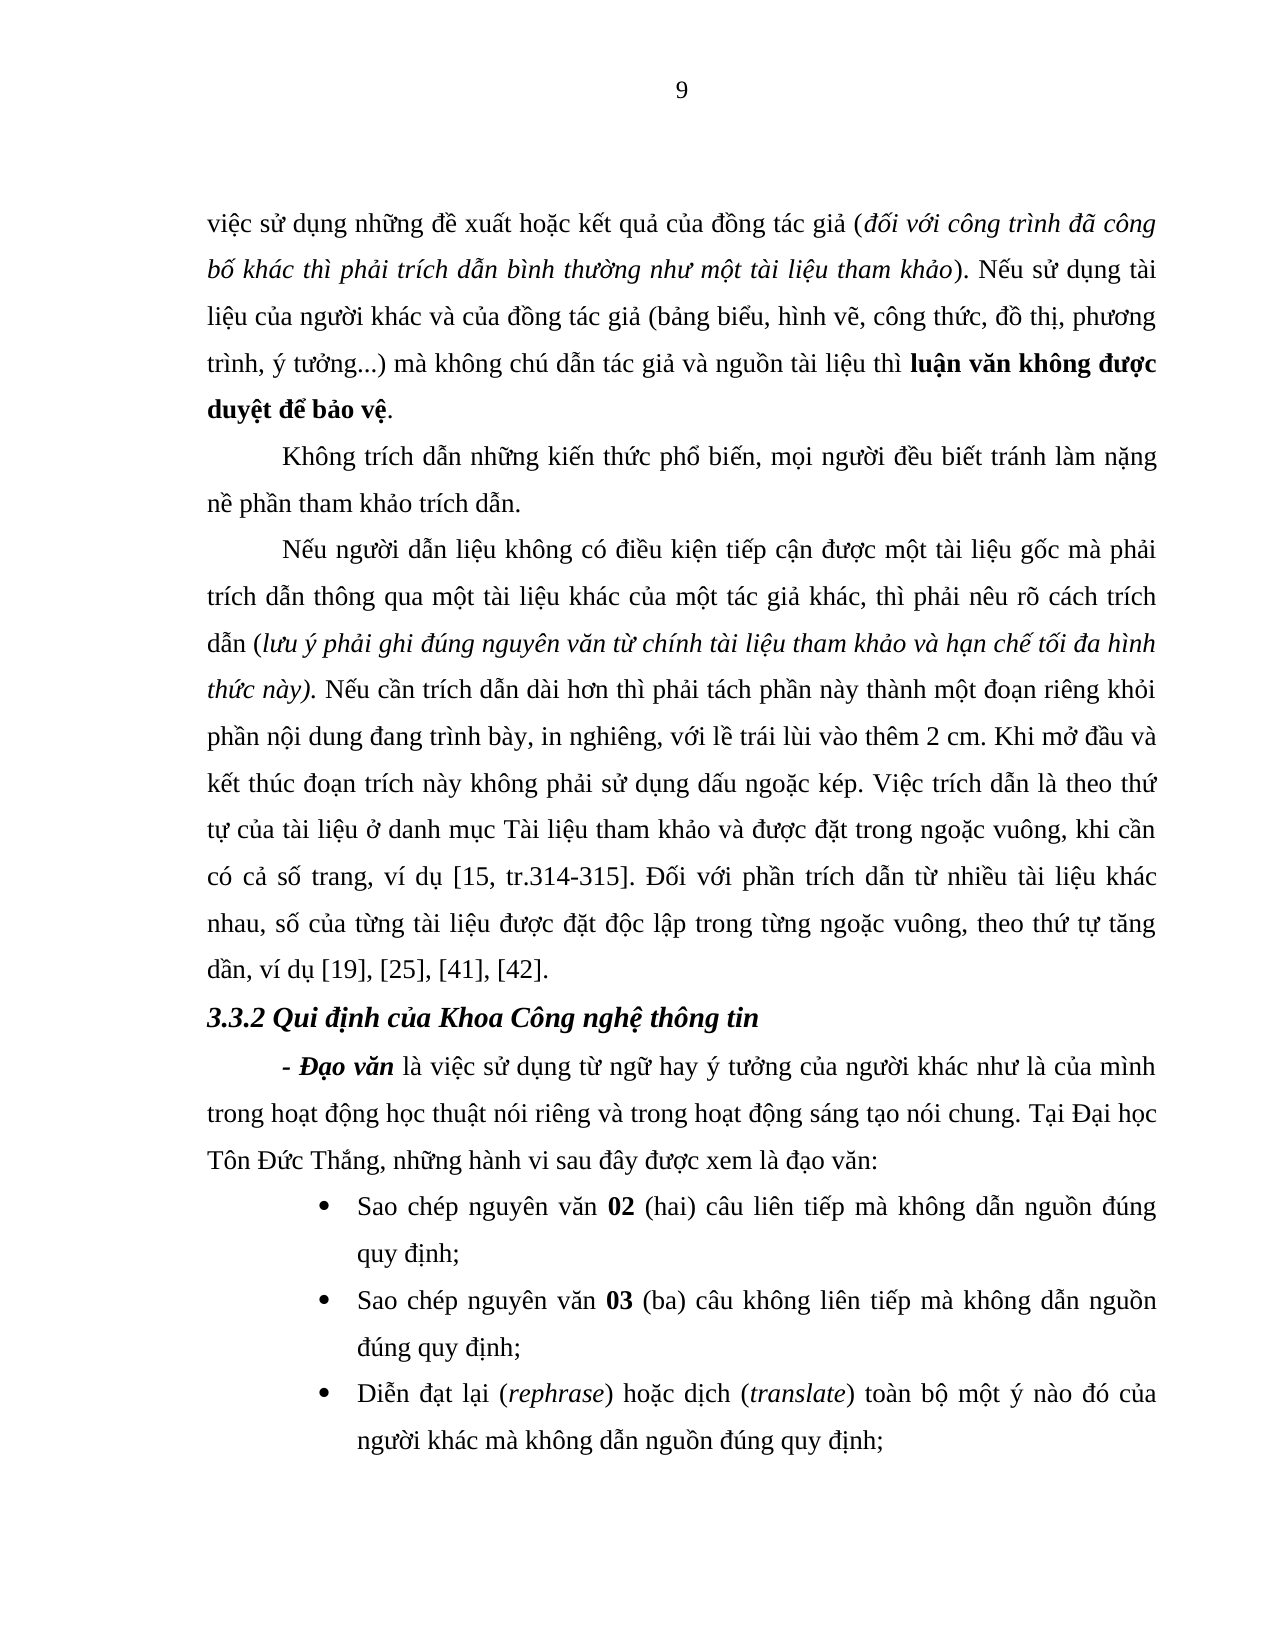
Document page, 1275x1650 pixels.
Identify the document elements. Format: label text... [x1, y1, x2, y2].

text - Đạo văn là việc sử dụng từ ngữ hay ý tưởng của người khác như là của mình trong hoạt động học thuật nói riêng và trong hoạt động sáng tạo nói chung. Tại Đại học Tôn Đức Thắng, những hành vi sau đây được xem là đạo văn: [207, 1050, 1157, 1175]
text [207, 207, 1157, 424]
list Sao chép nguyên văn 02 (hai) câu liên tiếp mà không dẫn nguồn đúng quy định; [319, 1190, 1157, 1268]
text Không trích dẫn những kiến thức phổ biến, mọi người đều biết tránh làm nặng nề phần tham khảo trích dẫn. [207, 440, 1157, 518]
list Diễn đạt lại (rephrase) hoặc dịch (translate) toàn bộ một ý nào đó của người khác mà không dẫn nguồn đúng quy định; [319, 1377, 1157, 1455]
list Sao chép nguyên văn 03 (ba) câu không liên tiếp mà không dẫn nguồn đúng quy định; [319, 1284, 1157, 1362]
text Nếu người dẫn liệu không có điều kiện tiếp cận được một tài liệu gốc mà phải trích dẫn thông qua một tài liệu khác của một tác giả khác, thì phải nêu rõ cách trích dẫn (lưu ý phải ghi đúng nguyên văn từ chính tài liệu tham khảo và hạn chế tối đa hình thức này). Nếu cần trích dẫn dài hơn thì phải tách phần này thành một đoạn riêng khỏi phần nội dung đang trình bày, in nghiêng, với lề trái lùi vào thêm 2 cm. Khi mở đầu và kết thúc đoạn trích này không phải sử dụng dấu ngoặc kép. Việc trích dẫn là theo thứ tự của tài liệu ở danh mục Tài liệu tham khảo và được đặt trong ngoặc vuông, khi cần có cả số trang, ví dụ [15, tr.314-315]. Đối với phần trích dẫn từ nhiều tài liệu khác nhau, số của từng tài liệu được đặt độc lập trong từng ngoặc vuông, theo thứ tự tăng dần, ví dụ [19], [25], [41], [42]. [207, 533, 1157, 984]
text 3.3.2 Qui định của Khoa Công nghệ thông tin [207, 1000, 1157, 1034]
